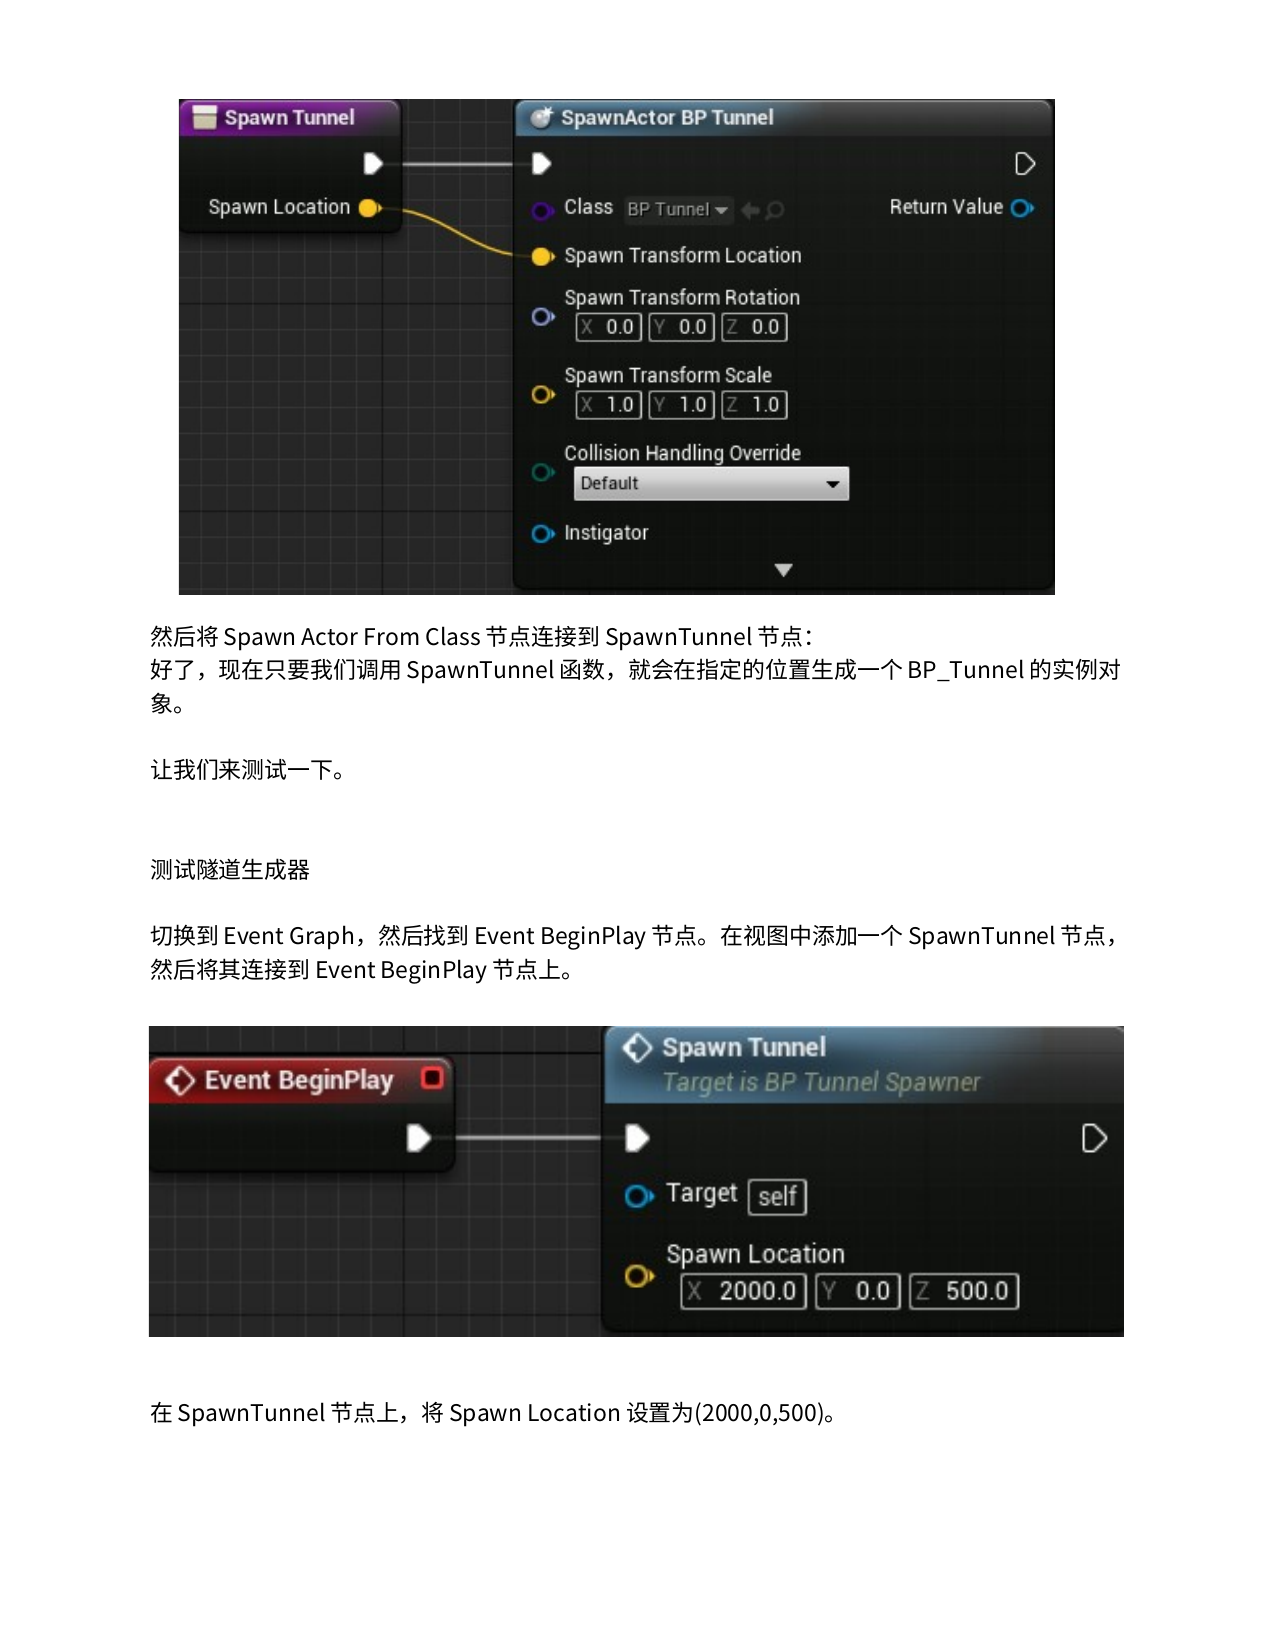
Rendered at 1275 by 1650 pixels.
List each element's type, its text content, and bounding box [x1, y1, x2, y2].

text 让我们来测试一下。 [150, 752, 1125, 785]
text 好了，现在只要我们调用SpawnTunnel函数，就会在指定的位置生成一个BP_Tunnel的实例对象。 [150, 652, 1125, 719]
text 测试隧道生成器 [150, 852, 1125, 885]
picture [148, 1026, 1124, 1337]
text 切换到Event Graph，然后找到Event BeginPlay节点。在视图中添加一个SpawnTunnel节点，然后将其连接到Event BeginPlay节点上。 [150, 918, 1125, 985]
picture [178, 99, 1055, 595]
text 在SpawnTunnel节点上，将Spawn Location设置为(2000,0,500)。 [150, 1394, 1125, 1428]
